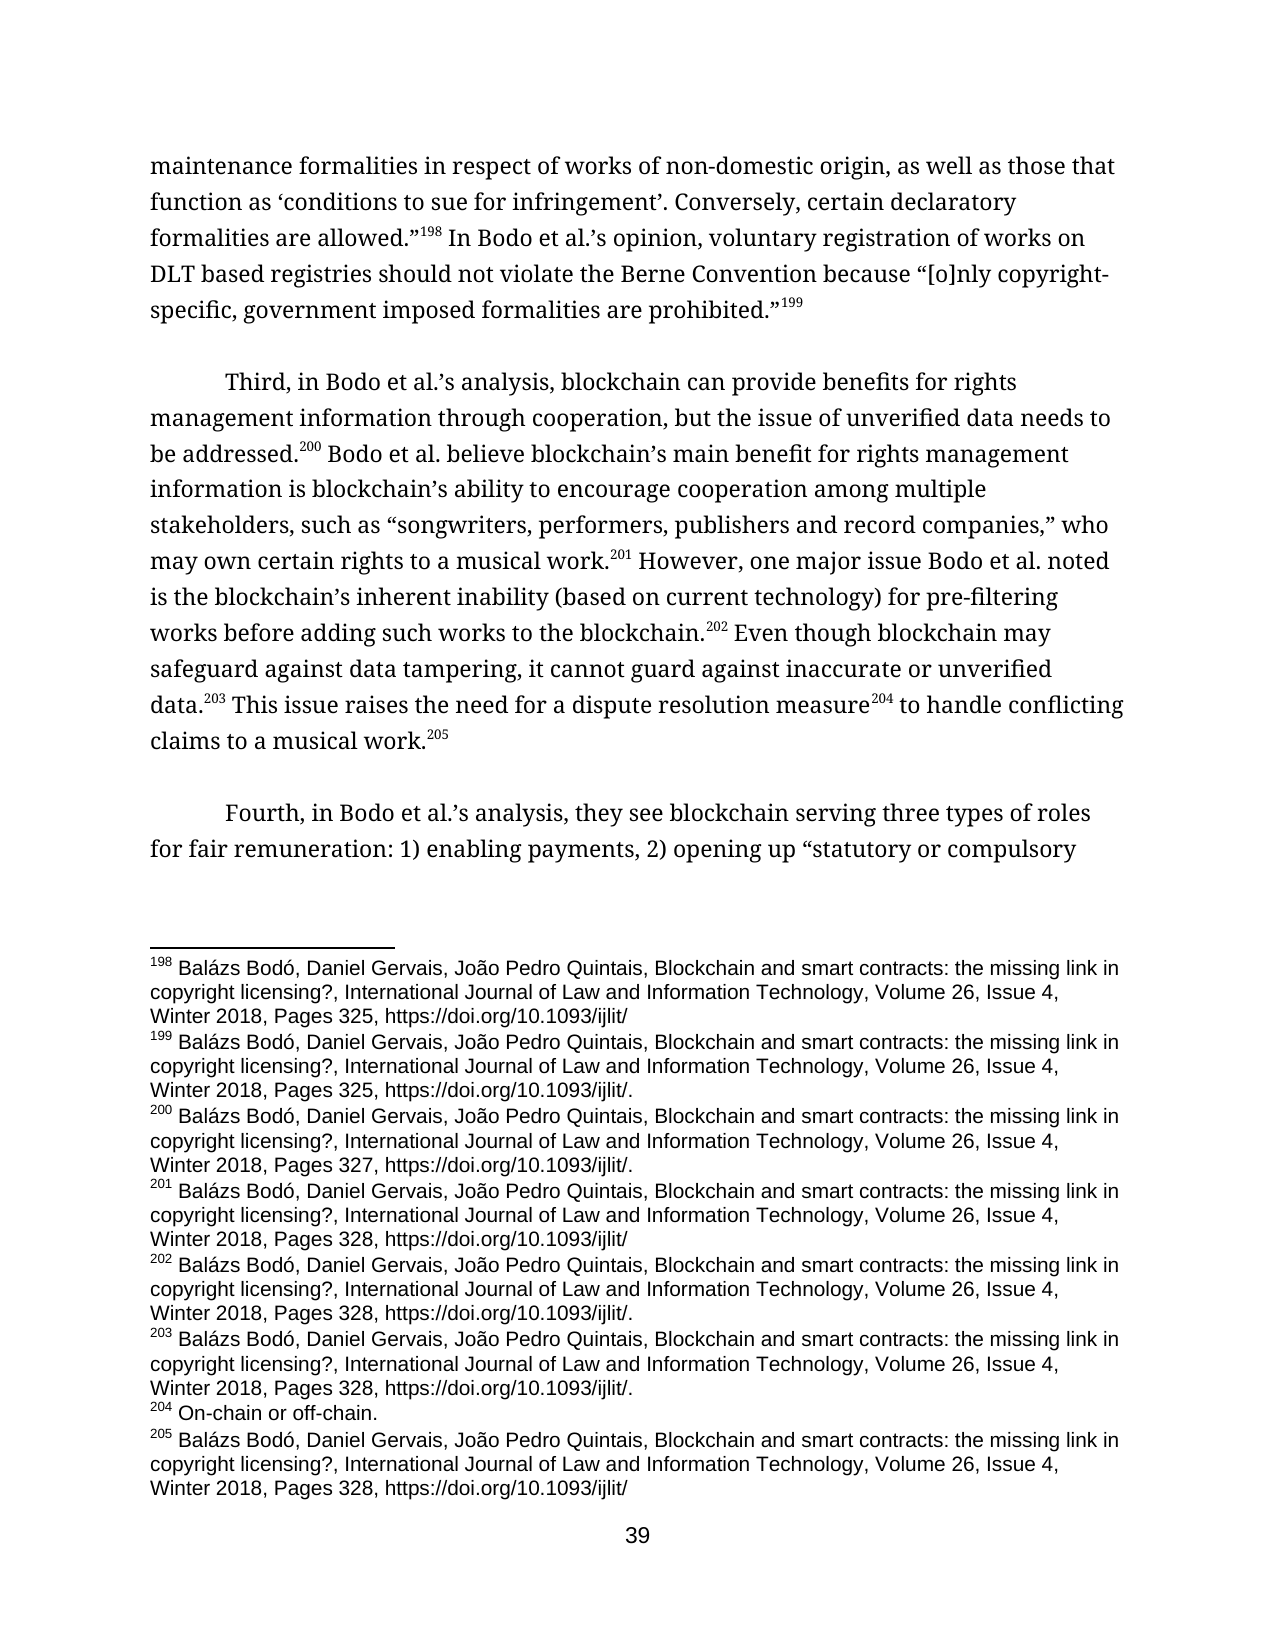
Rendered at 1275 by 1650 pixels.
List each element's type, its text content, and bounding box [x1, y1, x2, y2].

text “Article 5(2) of the Berne Convention prohibits formalities that affect the ‘enjoyment’ or ‘exercise’ of protected rights in relation to non-domestic works.” Formalities include “registration, recordal of transfers of ownership, notice requirements, and deposit.” Enjoyment of rights “relates to author’s rights coming into existence and being recognized absent any formality. In essence, the prohibition rules out constitutive and maintenance formalities in respect of works of non-domestic origin, as well as those that function as ‘conditions to sue for infringement’. Conversely, certain declaratory formalities are allowed.” In Bodo et al.’s opinion, voluntary registration of works on DLT based registries should not violate the Berne Convention because “[o]nly copyright-specific, government imposed formalities are prohibited.” [150, 150, 1125, 325]
text Fourth, in Bodo et al.’s analysis, they see blockchain serving three types of roles for fair remuneration: 1) enabling payments, 2) opening up “statutory or compulsory licenses and collective rights management schemes to smart contract licensing,” and 3) providing greater transparency for authors and performers. [150, 797, 1125, 864]
text Third, in Bodo et al.’s analysis, blockchain can provide benefits for rights management information through cooperation, but the issue of unverified data needs to be addressed. Bodo et al. believe blockchain’s main benefit for rights management information is blockchain’s ability to encourage cooperation among multiple stakeholders, such as “songwriters, performers, publishers and record companies,” who may own certain rights to a musical work. However, one major issue Bodo et al. noted is the blockchain’s inherent inability (based on current technology) for pre-filtering works before adding such works to the blockchain. Even though blockchain may safeguard against data tampering, it cannot guard against inaccurate or unverified data. This issue raises the need for a dispute resolution measure to handle conflicting claims to a musical work. [150, 366, 1125, 756]
